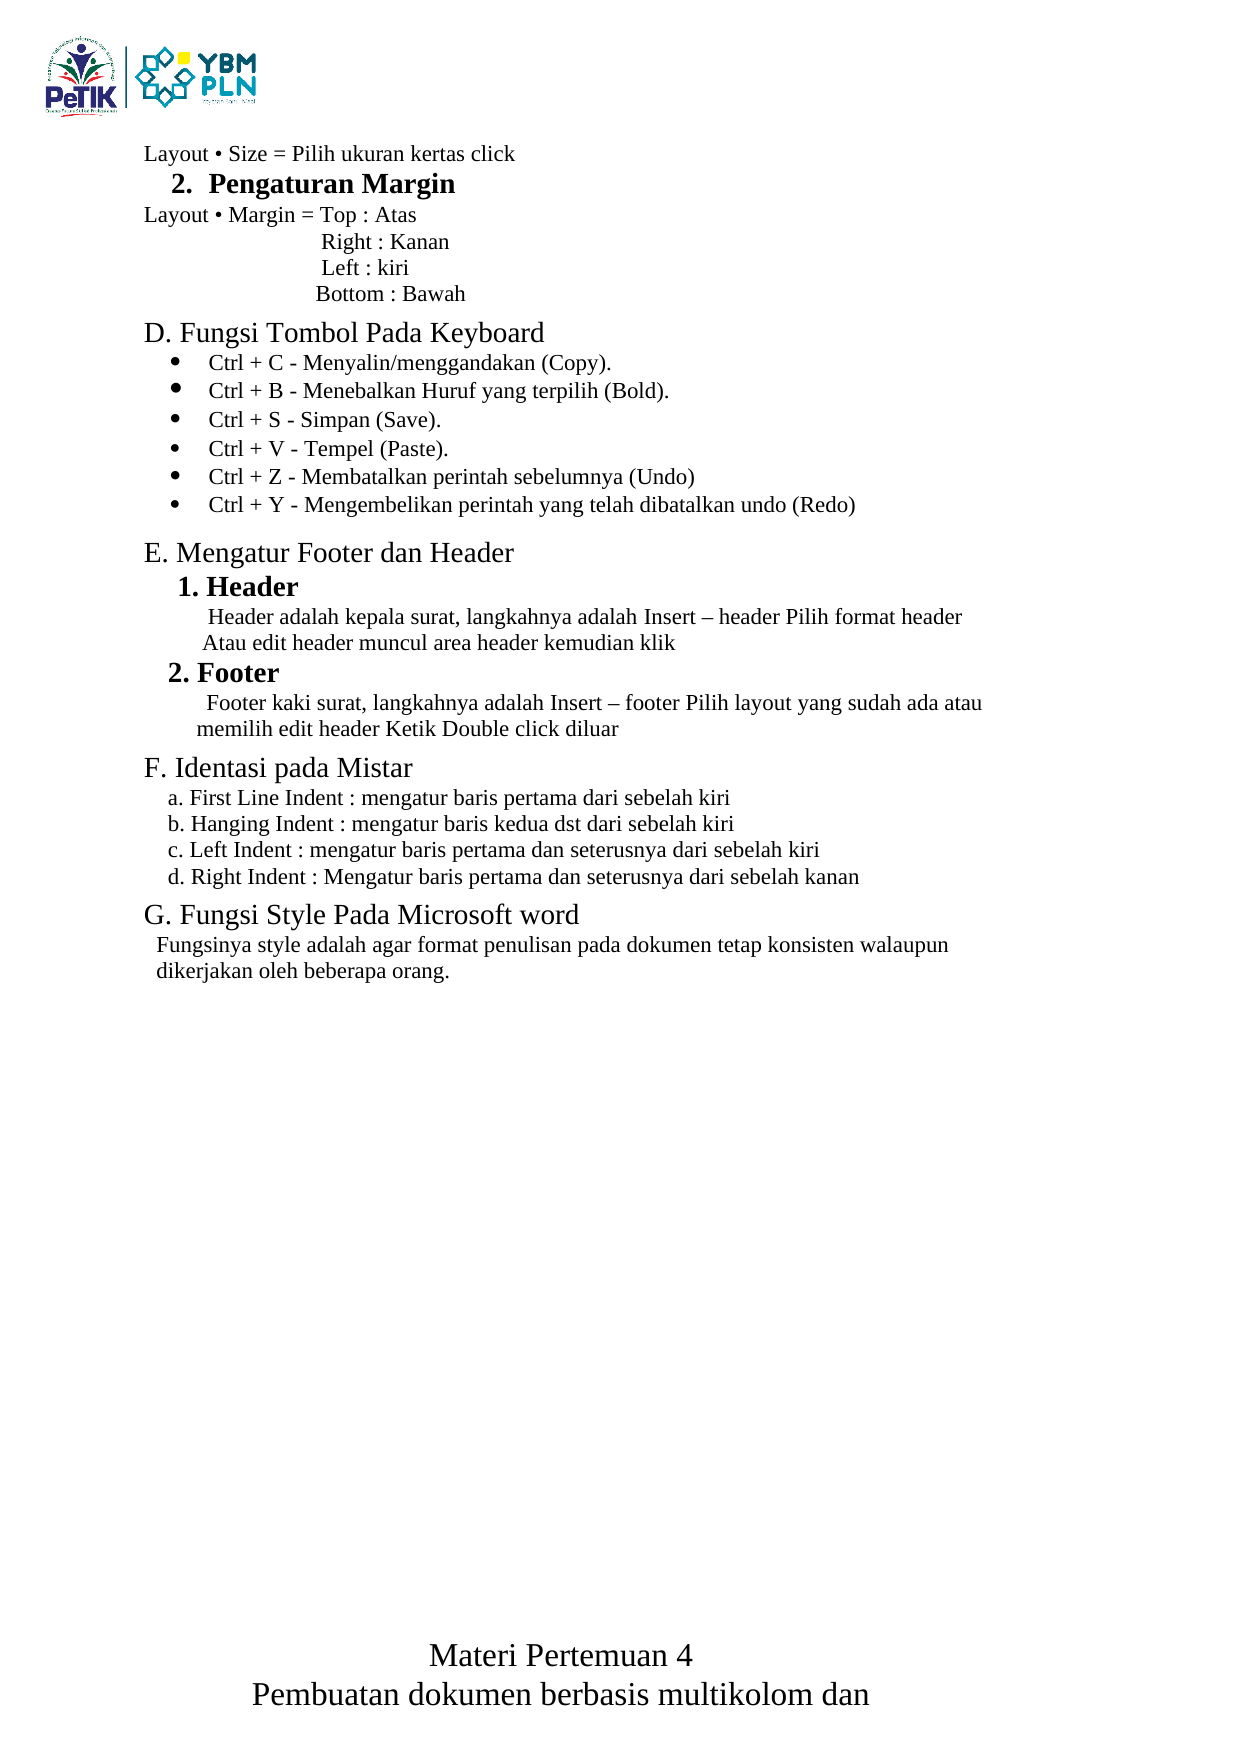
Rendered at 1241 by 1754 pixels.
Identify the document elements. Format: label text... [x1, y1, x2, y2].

text Footer kaki surat, langkahnya adalah Insert – footer Pilih layout yang sudah ada atau memilih edit header Ketik Double click diluar [133, 689, 1101, 742]
subtitle E. Mengatur Footer dan Header [144, 536, 1101, 569]
subtitle Pembuatan dokumen berbasis multikolom dan [246, 1674, 876, 1712]
text Fungsinya style adalah agar format penulisan pada dokumen tetap konsisten walaupun dikerjakan oleh beberapa orang. [133, 931, 1101, 984]
list Ctrl + Y - Mengembelikan perintah yang telah dibatalkan undo (Redo) [171, 491, 1101, 517]
list Ctrl + C - Menyalin/menggandakan (Copy). [171, 349, 1101, 376]
subtitle Materi Pertemuan 4 [246, 1635, 876, 1674]
subtitle G. Fungsi Style Pada Microsoft word [144, 897, 1101, 931]
text Header adalah kepala surat, langkahnya adalah Insert – header Pilih format header Atau edit header muncul area header kemudian klik [133, 603, 1101, 655]
subtitle F. Identasi pada Mistar [144, 750, 1101, 784]
list Left : kiri [144, 254, 1101, 281]
text d. Right Indent : Mengatur baris pertama dan seterusnya dari sebelah kanan [133, 863, 1101, 889]
list Right : Kanan [144, 228, 1101, 254]
text a. First Line Indent : mengatur baris pertama dari sebelah kiri [133, 784, 1101, 810]
list Ctrl + S - Simpan (Save). [171, 406, 1101, 433]
list Pengaturan Margin [171, 166, 1101, 199]
picture [45, 36, 256, 117]
text b. Hanging Indent : mengatur baris kedua dst dari sebelah kiri [133, 810, 1101, 836]
list Ctrl + B - Menebalkan Huruf yang terpilih (Bold). [171, 377, 1101, 405]
list Ctrl + Z - Membatalkan perintah sebelumnya (Undo) [171, 463, 1101, 489]
list Layout • Size = Pilih ukuran kertas click [144, 139, 1101, 166]
text 1. Header [133, 569, 1101, 603]
list Bottom : Bawah [144, 281, 1101, 307]
list Layout • Margin = Top : Atas [144, 201, 1101, 228]
subtitle D. Fungsi Tombol Pada Keyboard [144, 315, 1101, 349]
list Ctrl + V - Tempel (Paste). [171, 435, 1101, 461]
text 2. Footer [133, 655, 1101, 689]
text c. Left Indent : mengatur baris pertama dan seterusnya dari sebelah kiri [133, 836, 1101, 863]
